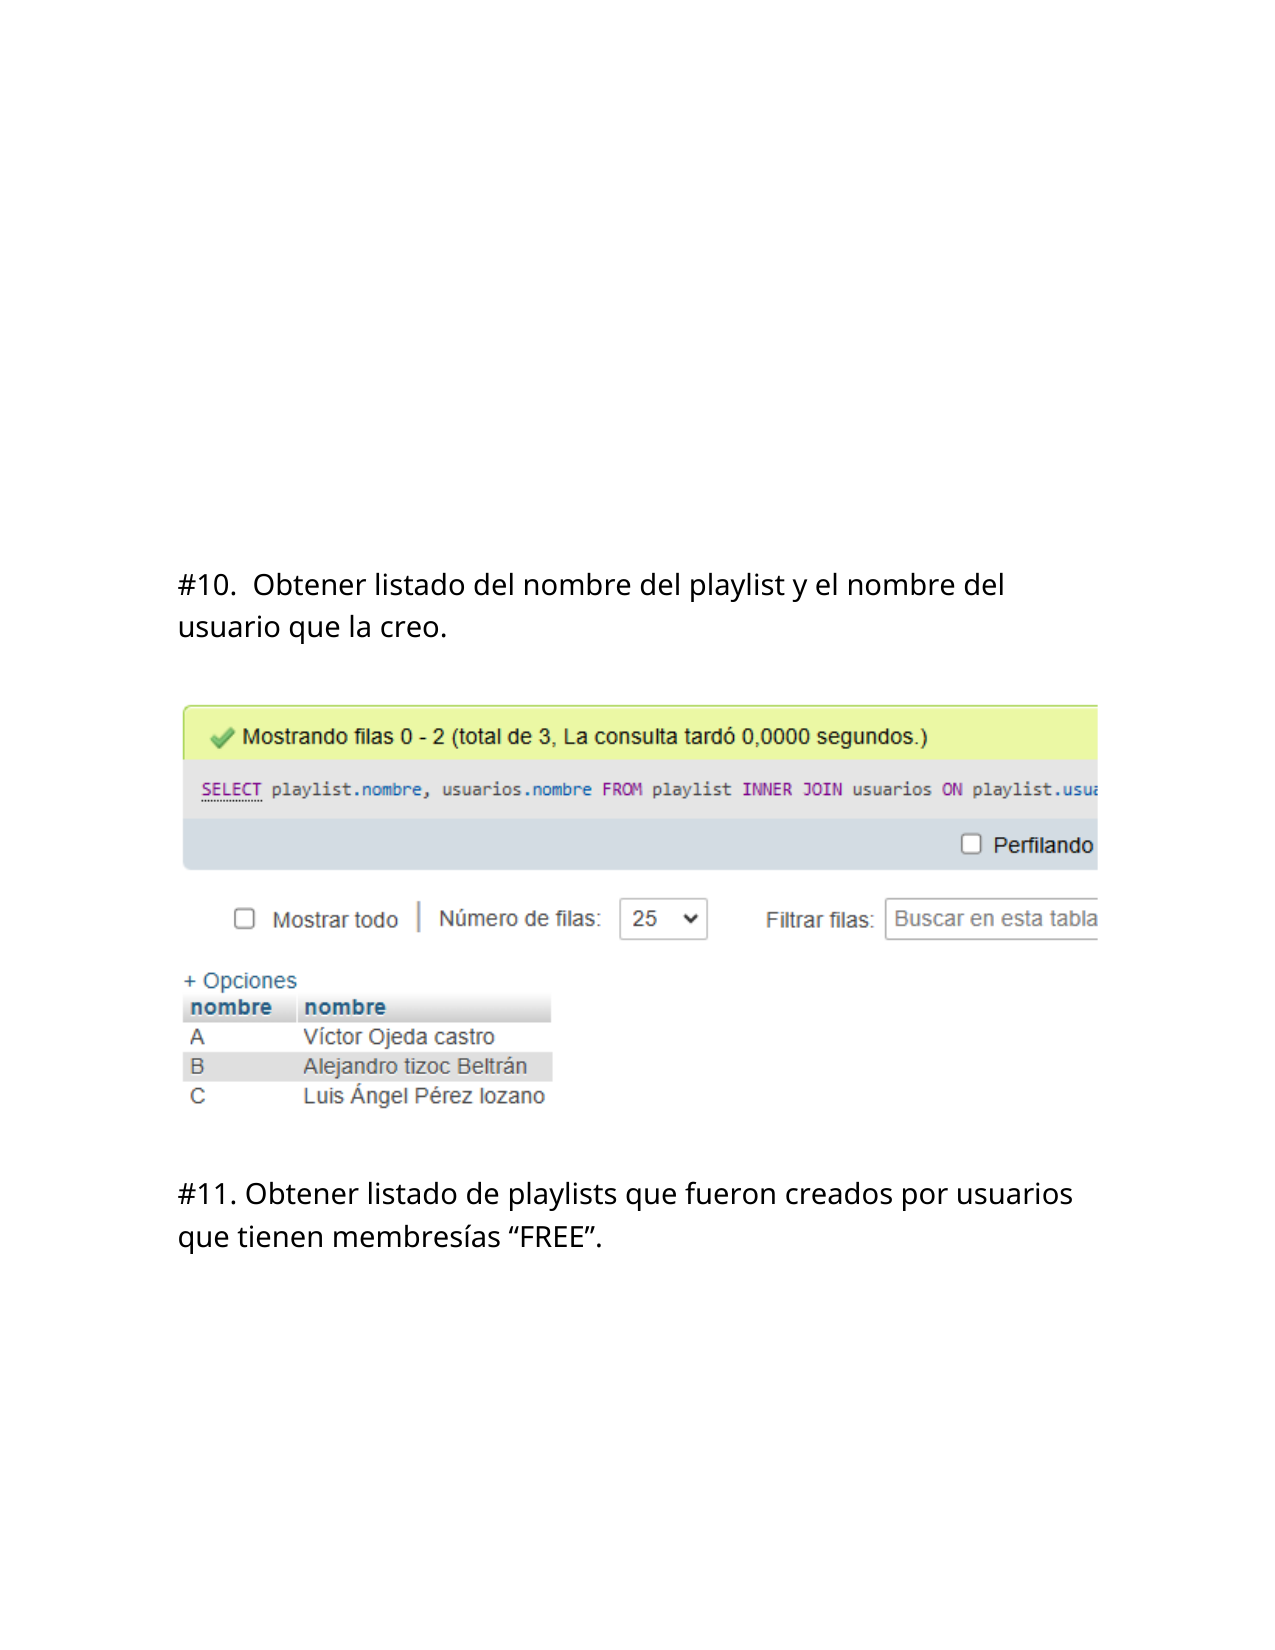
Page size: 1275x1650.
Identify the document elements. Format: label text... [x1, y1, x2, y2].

text #10. Obtener listado del nombre del playlist y el nombre del usuario que la creo. [177, 564, 1098, 646]
picture [177, 696, 1098, 1155]
text #11. Obtener listado de playlists que fueron creados por usuarios que tienen membresías “FREE”. [177, 1173, 1098, 1256]
